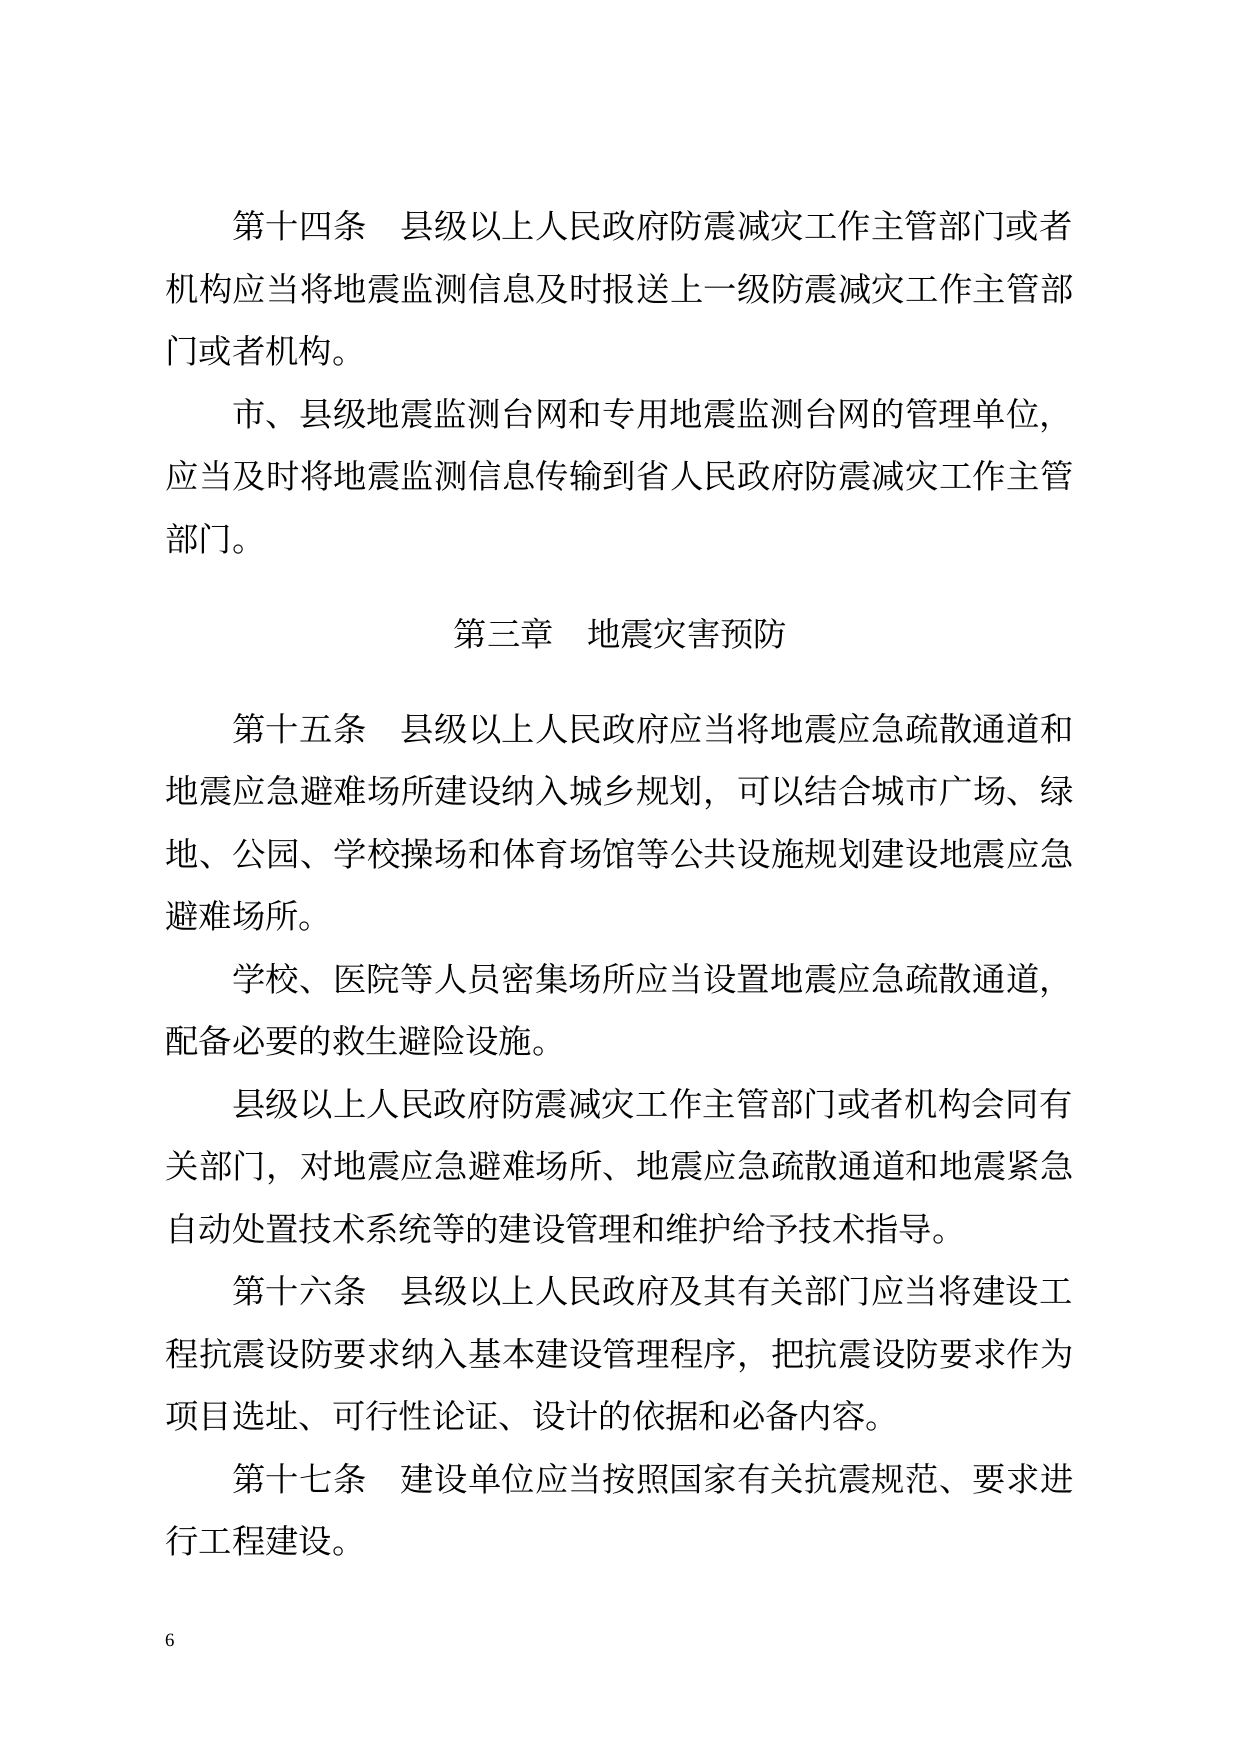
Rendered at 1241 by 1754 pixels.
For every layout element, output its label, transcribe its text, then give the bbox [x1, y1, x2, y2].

text 第十七条 建设单位应当按照国家有关抗震规范、要求进行工程建设。 [165, 1441, 1075, 1566]
text 市、县级地震监测台网和专用地震监测台网的管理单位，应当及时将地震监测信息传输到省人民政府防震减灾工作主管部门。 [165, 376, 1075, 564]
text 第三章 地震灾害预防 [165, 596, 1075, 659]
text 第十五条 县级以上人民政府应当将地震应急疏散通道和地震应急避难场所建设纳入城乡规划，可以结合城市广场、绿地、公园、学校操场和体育场馆等公共设施规划建设地震应急避难场所。 [165, 691, 1075, 941]
text 第十六条 县级以上人民政府及其有关部门应当将建设工程抗震设防要求纳入基本建设管理程序，把抗震设防要求作为项目选址、可行性论证、设计的依据和必备内容。 [165, 1254, 1075, 1441]
text 第十四条 县级以上人民政府防震减灾工作主管部门或者机构应当将地震监测信息及时报送上一级防震减灾工作主管部门或者机构。 [165, 189, 1075, 376]
text 县级以上人民政府防震减灾工作主管部门或者机构会同有关部门，对地震应急避难场所、地震应急疏散通道和地震紧急自动处置技术系统等的建设管理和维护给予技术指导。 [165, 1066, 1075, 1254]
text 学校、医院等人员密集场所应当设置地震应急疏散通道，配备必要的救生避险设施。 [165, 941, 1075, 1066]
